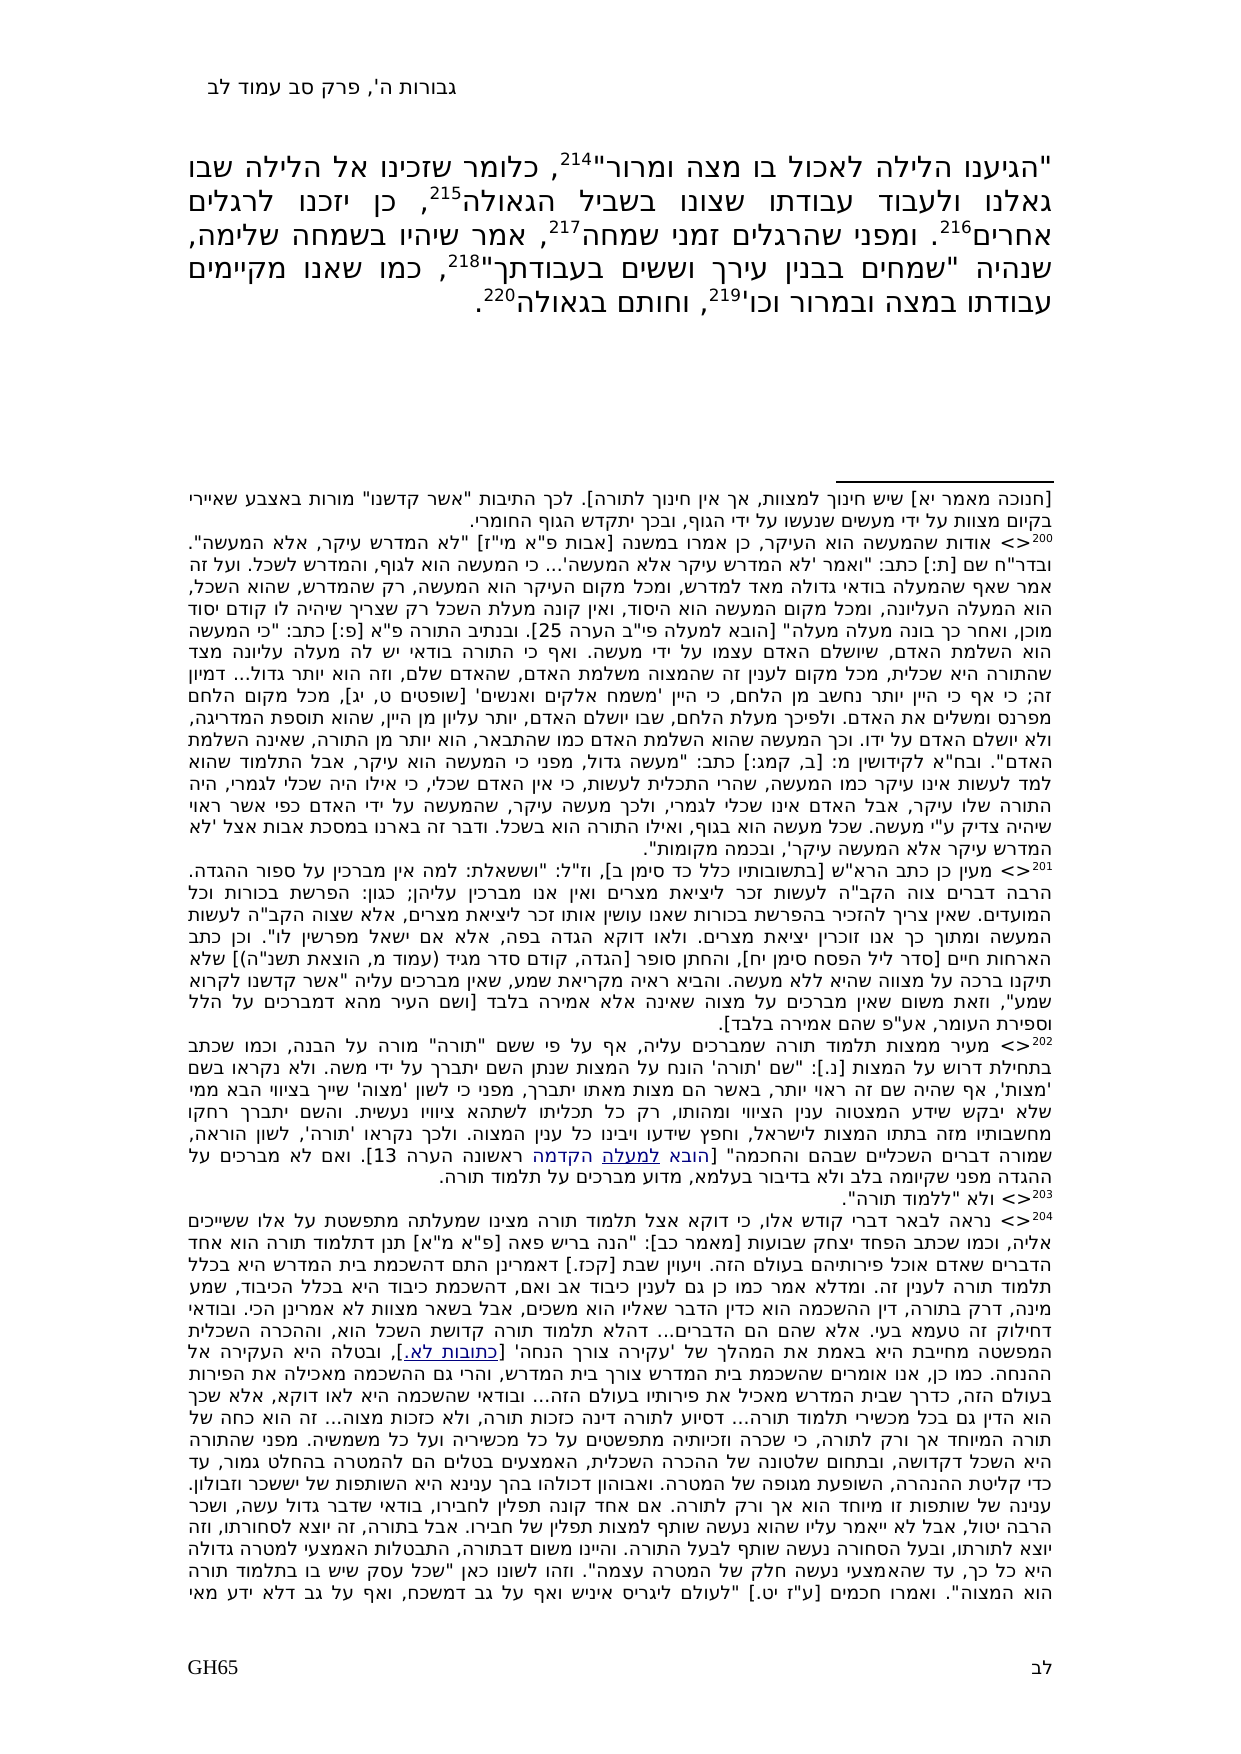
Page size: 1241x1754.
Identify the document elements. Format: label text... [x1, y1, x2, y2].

text #וחותם בגאולה= לומר "אשר גאלנו וגאל את אבותינו", ליתן ברכה והודאה על הגאולה. ומפני שהזכיר שהשם יתברך "גאלנו וגאל אבותינו", ורצה להזכיר שהשם יתברך יגאל אותנו לעתיד גם כן, אמר "הגיענו הלילה לאכול בו מצה ומרור", כלומר שזכינו אל הלילה שבו גאלנו ולעבוד עבודתו שצונו בשביל הגאולה, כן יזכנו לרגלים אחרים. ומפני שהרגלים זמני שמחה, אמר שיהיו בשמחה שלימה, שנהיה "שמחים בבנין עירך וששים בעבודתך", כמו שאנו מקיימים עבודתו במצה ובמרור וכו', וחותם בגאולה. [187, 150, 1053, 320]
